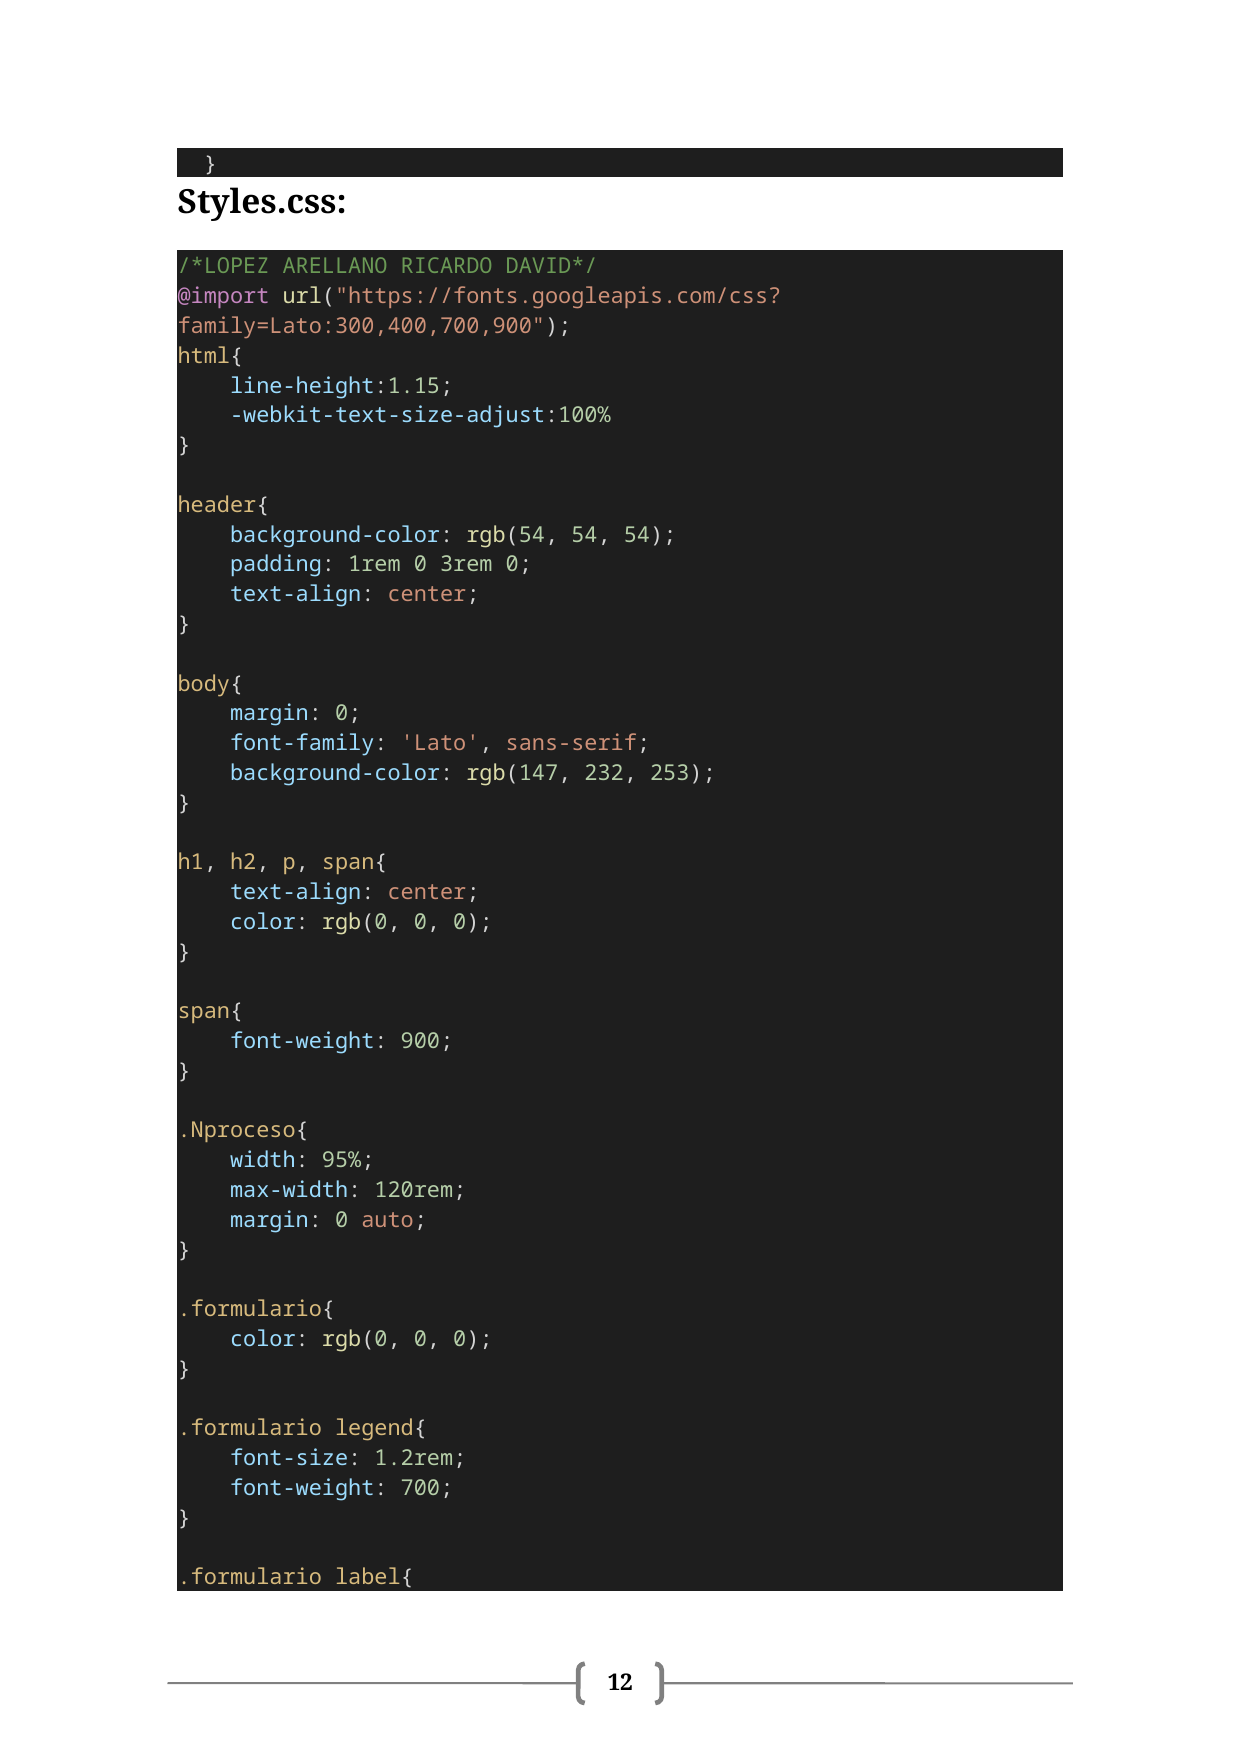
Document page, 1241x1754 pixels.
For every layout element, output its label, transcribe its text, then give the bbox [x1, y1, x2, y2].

text font-size: 1.2rem; [177, 1442, 1063, 1472]
text color: rgb(0, 0, 0); [177, 1323, 1063, 1353]
text /*LOPEZ ARELLANO RICARDO DAVID*/ [177, 250, 1063, 280]
text } [177, 1353, 1063, 1382]
text font-family: 'Lato', sans-serif; [177, 727, 1063, 757]
text span{ [177, 995, 1063, 1025]
text .formulario label{ [177, 1561, 1063, 1591]
text background-color: rgb(147, 232, 253); [177, 757, 1063, 787]
text margin: 0; [177, 697, 1063, 727]
text padding: 1rem 0 3rem 0; [177, 548, 1063, 578]
text h1, h2, p, span{ [177, 846, 1063, 876]
text } [177, 429, 1063, 459]
text -webkit-text-size-adjust:100% [177, 399, 1063, 429]
text line-height:1.15; [177, 369, 1063, 399]
text } [177, 787, 1063, 816]
text max-width: 120rem; [177, 1174, 1063, 1204]
text text-align: center; [177, 876, 1063, 906]
text } [177, 1055, 1063, 1084]
text html{ [177, 340, 1063, 369]
text } [177, 1502, 1063, 1531]
text font-weight: 700; [177, 1472, 1063, 1502]
text .Nproceso{ [177, 1114, 1063, 1144]
text margin: 0 auto; [177, 1204, 1063, 1233]
text background-color: rgb(54, 54, 54); [177, 518, 1063, 548]
text } [177, 608, 1063, 638]
text .formulario{ [177, 1293, 1063, 1323]
text text-align: center; [177, 578, 1063, 608]
text width: 95%; [177, 1144, 1063, 1174]
text body{ [177, 667, 1063, 697]
text } [177, 1233, 1063, 1263]
text color: rgb(0, 0, 0); [177, 906, 1063, 936]
text font-weight: 900; [177, 1025, 1063, 1055]
text } [177, 148, 1063, 177]
text .formulario legend{ [177, 1412, 1063, 1442]
text @import url("https://fonts.googleapis.com/css?family=Lato:300,400,700,900"); [177, 280, 1063, 340]
text header{ [177, 489, 1063, 518]
text Styles.css: [177, 177, 1063, 223]
text } [177, 936, 1063, 965]
